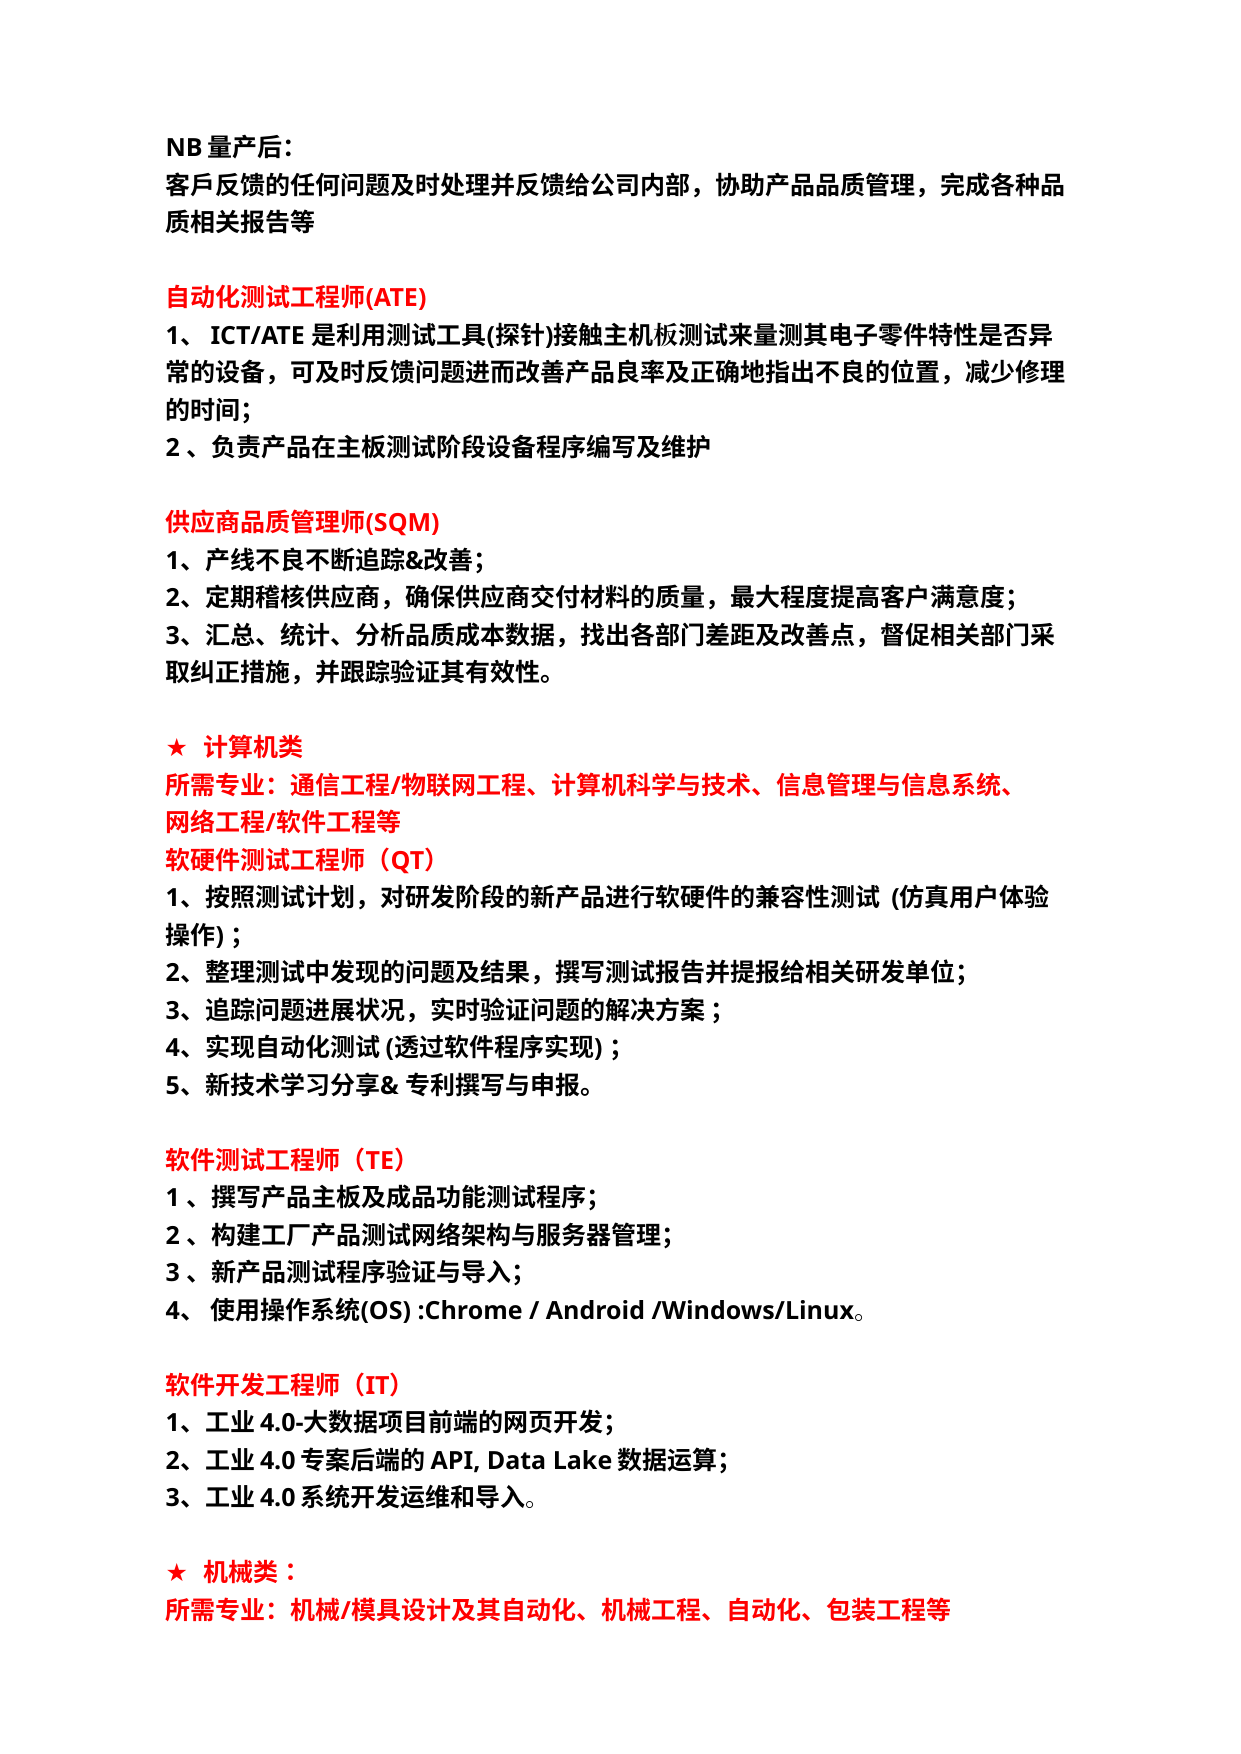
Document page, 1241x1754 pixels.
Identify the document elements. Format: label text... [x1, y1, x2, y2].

text 1、产线不良不断追踪&改善； [165, 539, 1069, 577]
text 4、实现自动化测试 (透过软件程序实现) ； [165, 1027, 1069, 1064]
text 2 、构建工厂产品测试网络架构与服务器管理； [165, 1214, 1069, 1252]
text 网络工程/软件工程等 [165, 802, 1069, 839]
text 1、按照测试计划，对研发阶段的新产品进行软硬件的兼容性测试 (仿真用户体验操作) ； [165, 877, 1069, 952]
text 2、工业4.0专案后端的API, Data Lake数据运算； [165, 1439, 1069, 1477]
text 自动化测试工程师(ATE) [165, 277, 1069, 314]
text 所需专业：通信工程/物联网工程、计算机科学与技术、信息管理与信息系统、 [165, 764, 1069, 802]
text 软件测试工程师（TE） [165, 1139, 1069, 1177]
text 2、定期稽核供应商，确保供应商交付材料的质量，最大程度提高客户满意度； [165, 577, 1069, 614]
text 软硬件测试工程师（QT） [165, 839, 1069, 877]
text 供应商品质管理师(SQM) [165, 502, 1069, 539]
text 3 、新产品测试程序验证与导入； [165, 1252, 1069, 1289]
text NB量产后： [165, 127, 1069, 164]
text 3、工业4.0系统开发运维和导入。 [165, 1477, 1069, 1514]
text 客戶反馈的任何问题及时处理并反馈给公司内部，协助产品品质管理，完成各种品质相关报告等 [165, 164, 1069, 239]
text 3、汇总、统计、分析品质成本数据，找出各部门差距及改善点，督促相关部门采取纠正措施，并跟踪验证其有效性。 [165, 614, 1069, 689]
text 1 、撰写产品主板及成品功能测试程序； [165, 1177, 1069, 1214]
text 1、 ICT/ATE 是利用测试工具(探针)接触主机板测试来量测其电子零件特性是否异常的设备，可及时反馈问题进而改善产品良率及正确地指出不良的位置，减少修理的时间； [165, 314, 1069, 427]
text 所需专业：机械/模具设计及其自动化、机械工程、自动化、包装工程等 [165, 1589, 1069, 1627]
text 5、新技术学习分享& 专利撰写与申报。 [165, 1064, 1069, 1102]
list 机械类： [165, 1552, 1069, 1589]
text 软件开发工程师（IT） [165, 1364, 1069, 1402]
text 2、整理测试中发现的问题及结果，撰写测试报告并提报给相关研发单位； [165, 952, 1069, 989]
text 3、追踪问题进展状况，实时验证问题的解决方案 ； [165, 989, 1069, 1027]
text 4、 使用操作系统(OS) :Chrome / Android /Windows/Linux。 [165, 1289, 1069, 1327]
list 计算机类 [165, 727, 1069, 764]
text 2 、负责产品在主板测试阶段设备程序编写及维护 [165, 427, 1069, 464]
text 1、工业4.0-大数据项目前端的网页开发； [165, 1402, 1069, 1439]
